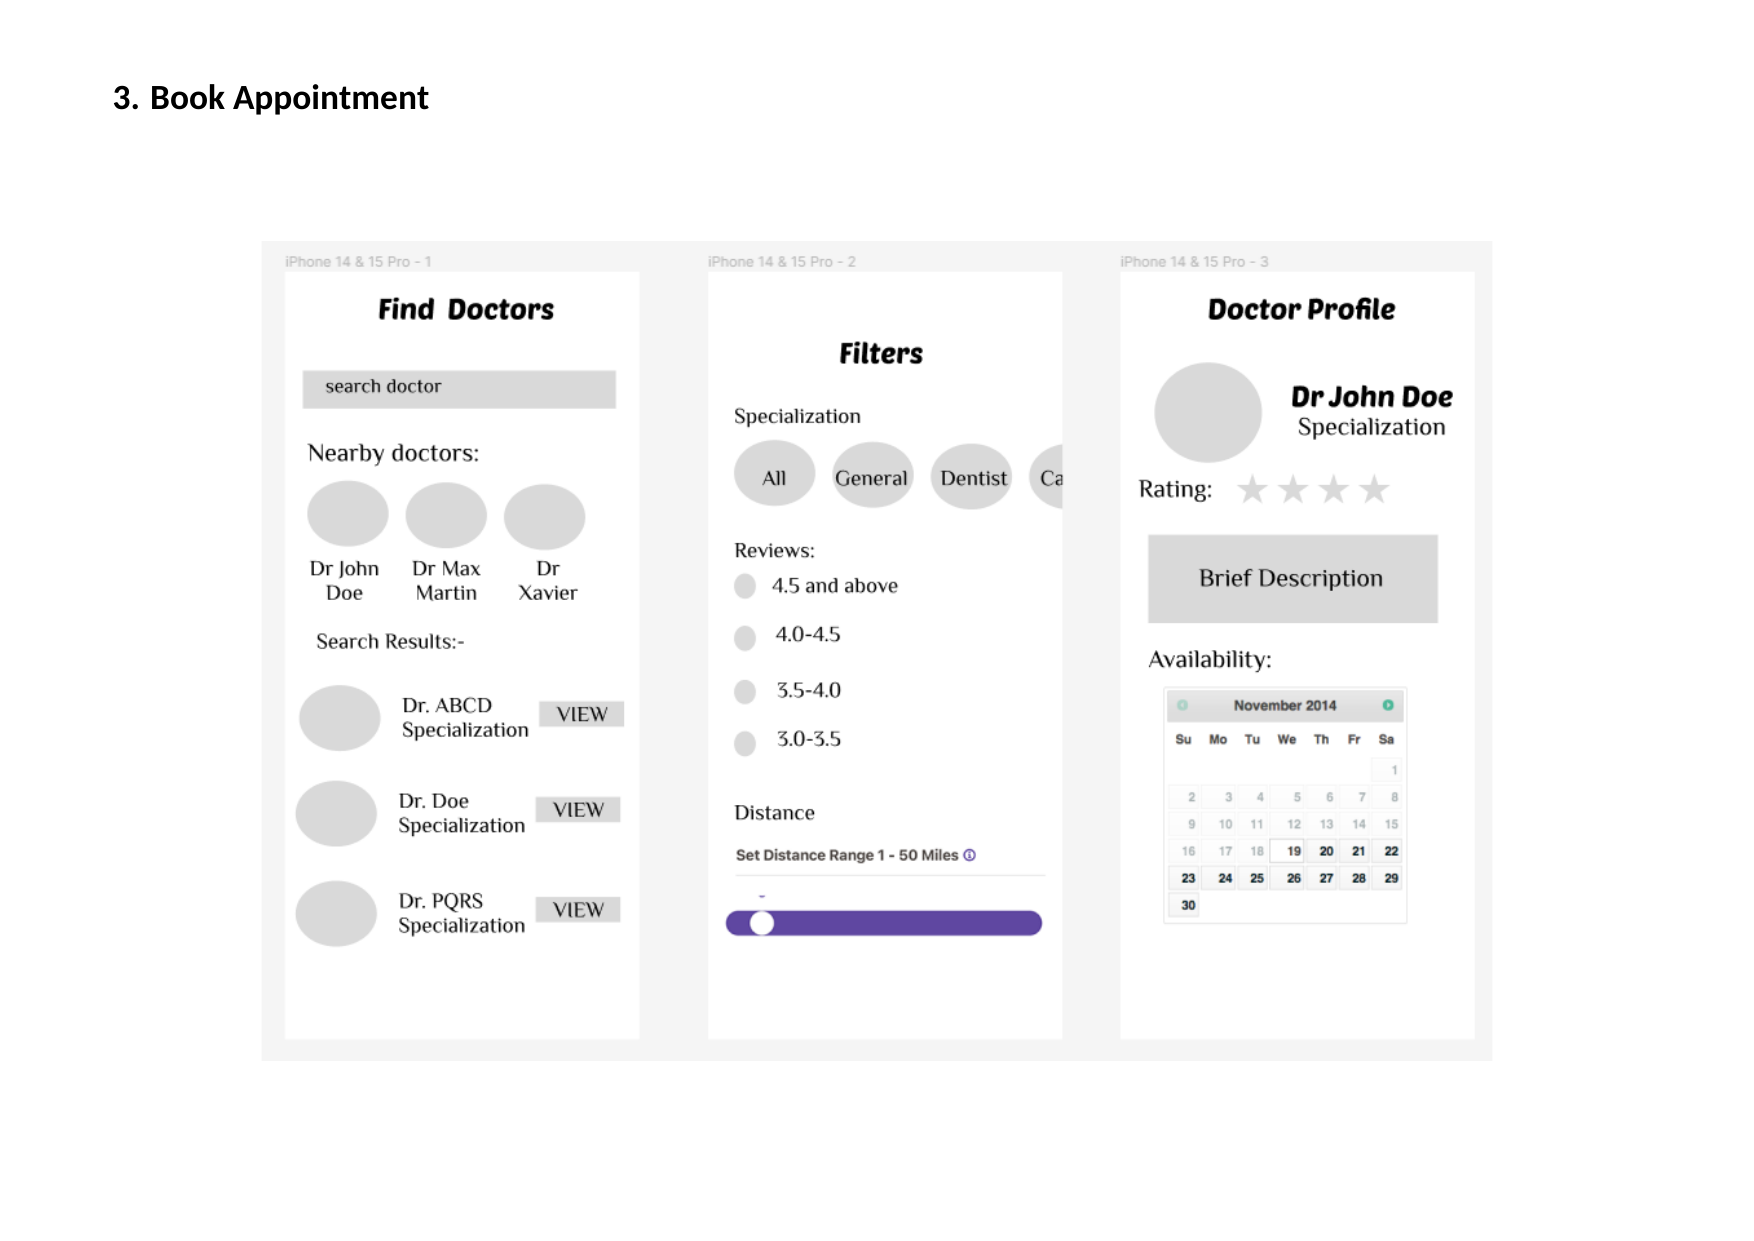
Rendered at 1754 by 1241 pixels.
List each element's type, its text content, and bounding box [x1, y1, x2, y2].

picture [261, 241, 1493, 1061]
list Book Appointment [112, 75, 1679, 118]
